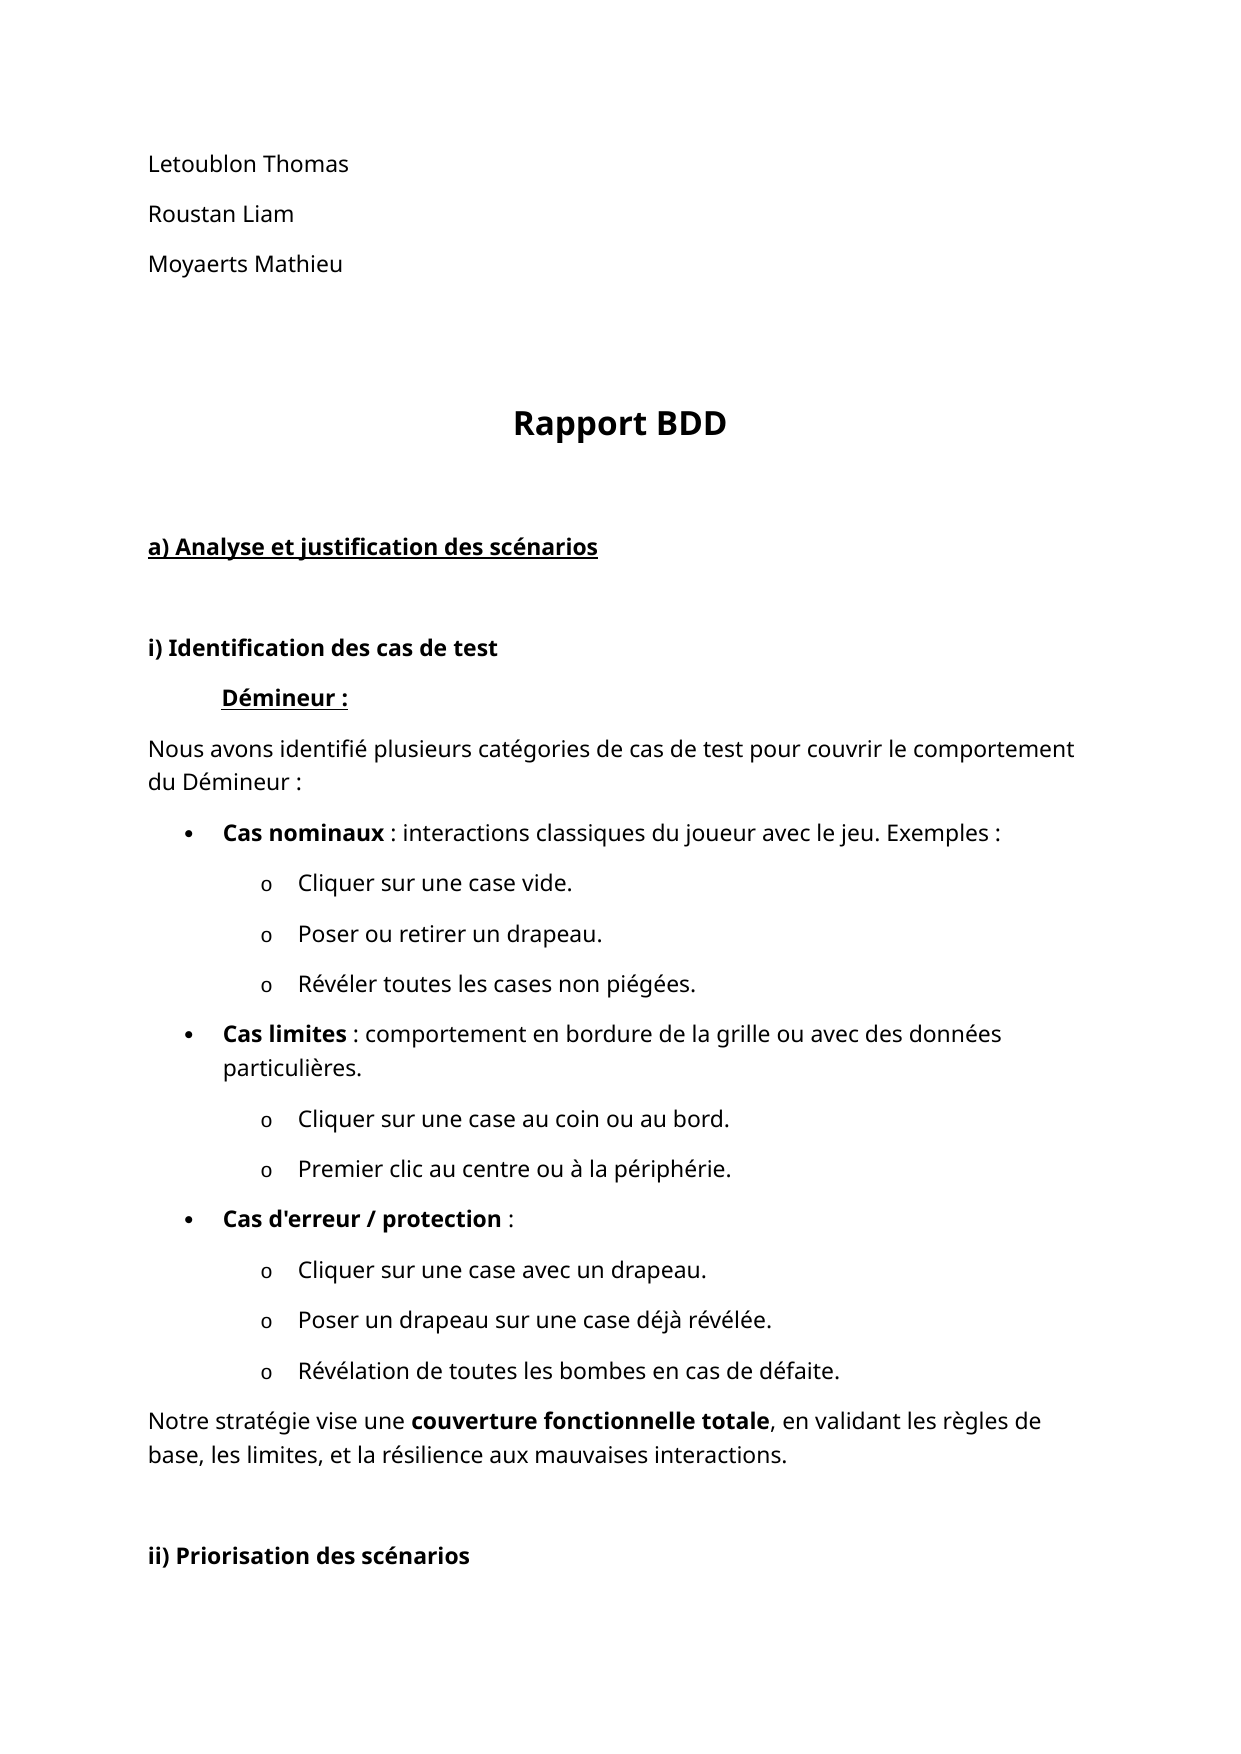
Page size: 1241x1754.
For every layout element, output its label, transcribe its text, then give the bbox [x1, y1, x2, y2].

text ii) Priorisation des scénarios [148, 1540, 1093, 1571]
list Révélation de toutes les bombes en cas de défaite. [260, 1355, 1093, 1386]
list Cliquer sur une case vide. [260, 867, 1093, 898]
list Cas nominaux : interactions classiques du joueur avec le jeu. Exemples : [185, 817, 1093, 848]
list Premier clic au centre ou à la périphérie. [260, 1153, 1093, 1184]
text Rapport BDD [148, 400, 1093, 445]
list Cliquer sur une case au coin ou au bord. [260, 1103, 1093, 1134]
text Roustan Liam [148, 198, 1093, 229]
list Poser un drapeau sur une case déjà révélée. [260, 1304, 1093, 1336]
list Cliquer sur une case avec un drapeau. [260, 1254, 1093, 1285]
list Cas d'erreur / protection : [185, 1203, 1093, 1235]
list Révéler toutes les cases non piégées. [260, 968, 1093, 999]
text Letoublon Thomas [148, 148, 1093, 179]
text Démineur : [148, 682, 1093, 713]
text a) Analyse et justification des scénarios [148, 531, 1093, 562]
text i) Identification des cas de test [148, 632, 1093, 663]
list Cas limites : comportement en bordure de la grille ou avec des données particulières. [185, 1018, 1093, 1083]
text Notre stratégie vise une couverture fonctionnelle totale, en validant les règles de base, les limites, et la résilience aux mauvaises interactions. [148, 1405, 1093, 1470]
text Nous avons identifié plusieurs catégories de cas de test pour couvrir le comportement du Démineur : [148, 733, 1093, 798]
text Moyaerts Mathieu [148, 248, 1093, 280]
list Poser ou retirer un drapeau. [260, 918, 1093, 949]
